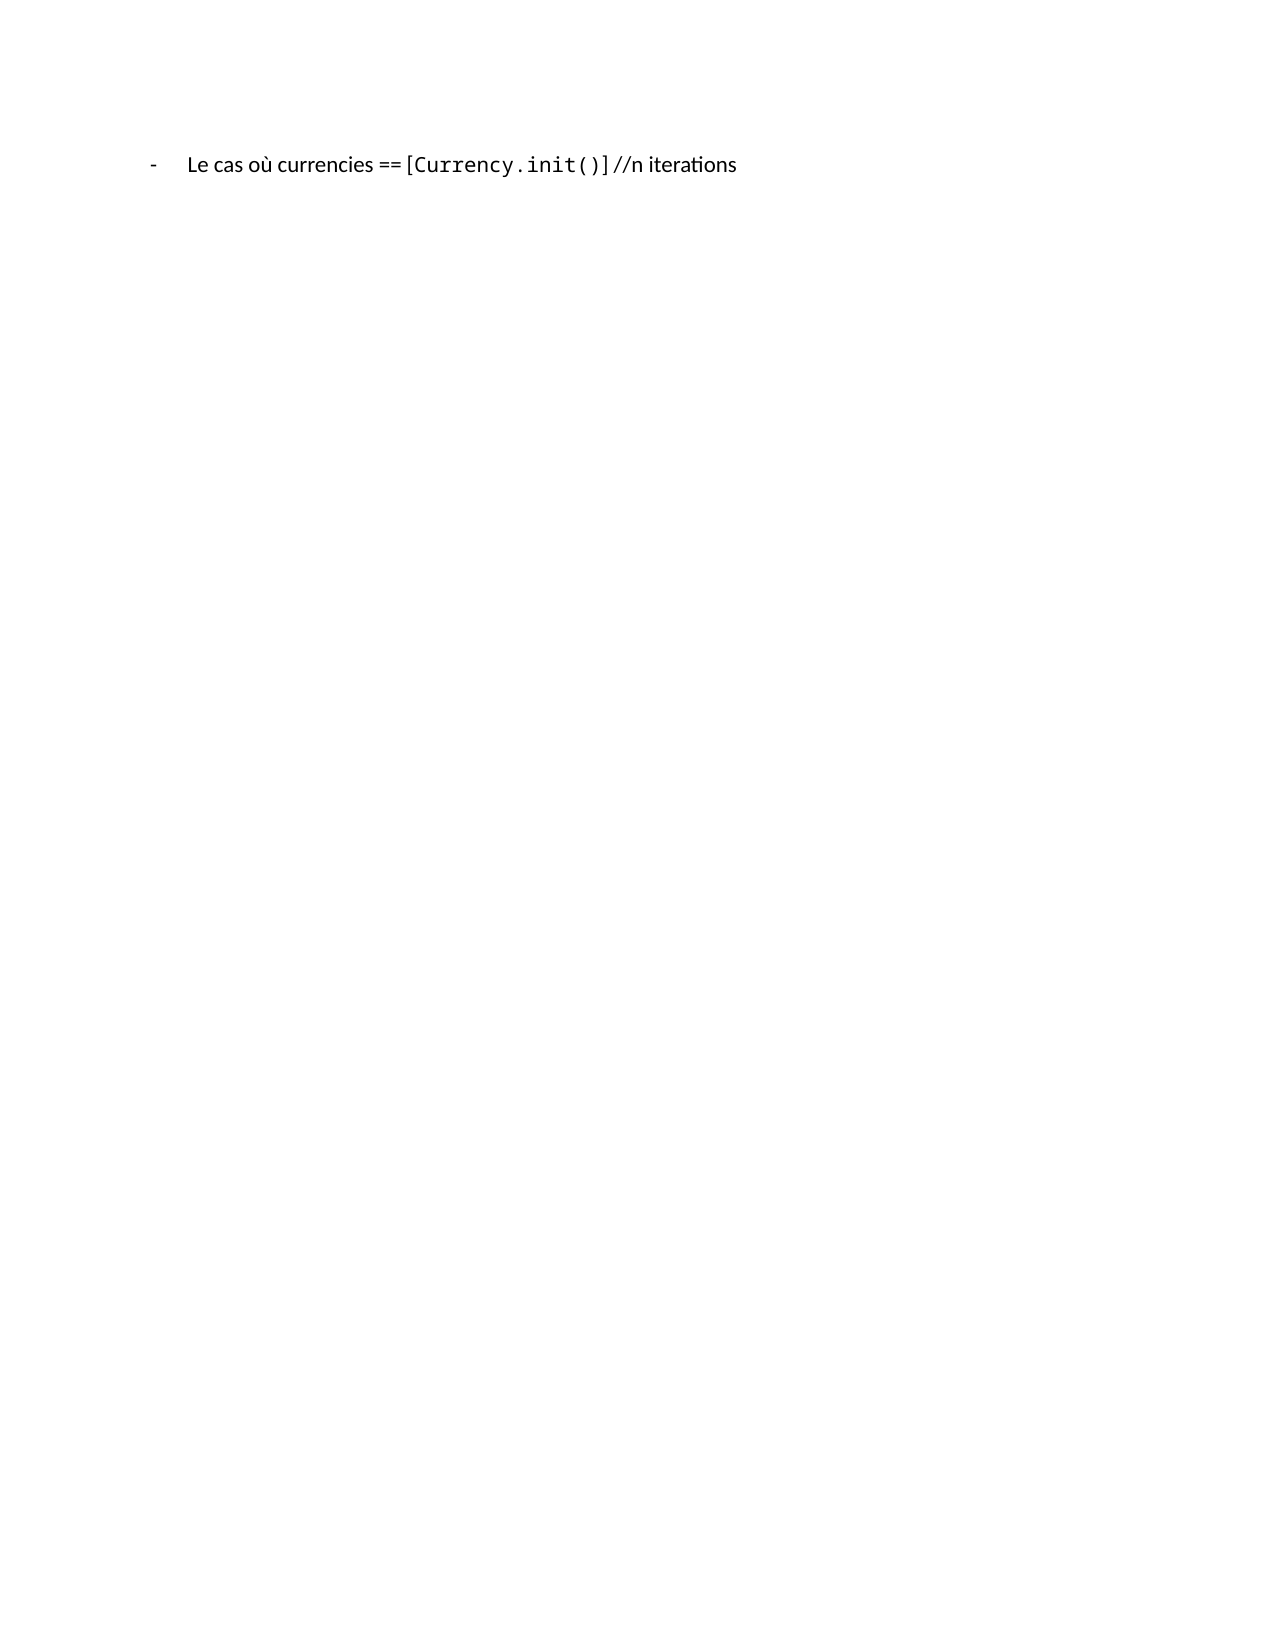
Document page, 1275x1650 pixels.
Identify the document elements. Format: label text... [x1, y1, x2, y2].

list Le cas où currencies == [Currency.init()] //n iterations [601, 150, 1125, 178]
list Le cas où currencies == [Currency.init()] //n iterations [150, 150, 414, 178]
